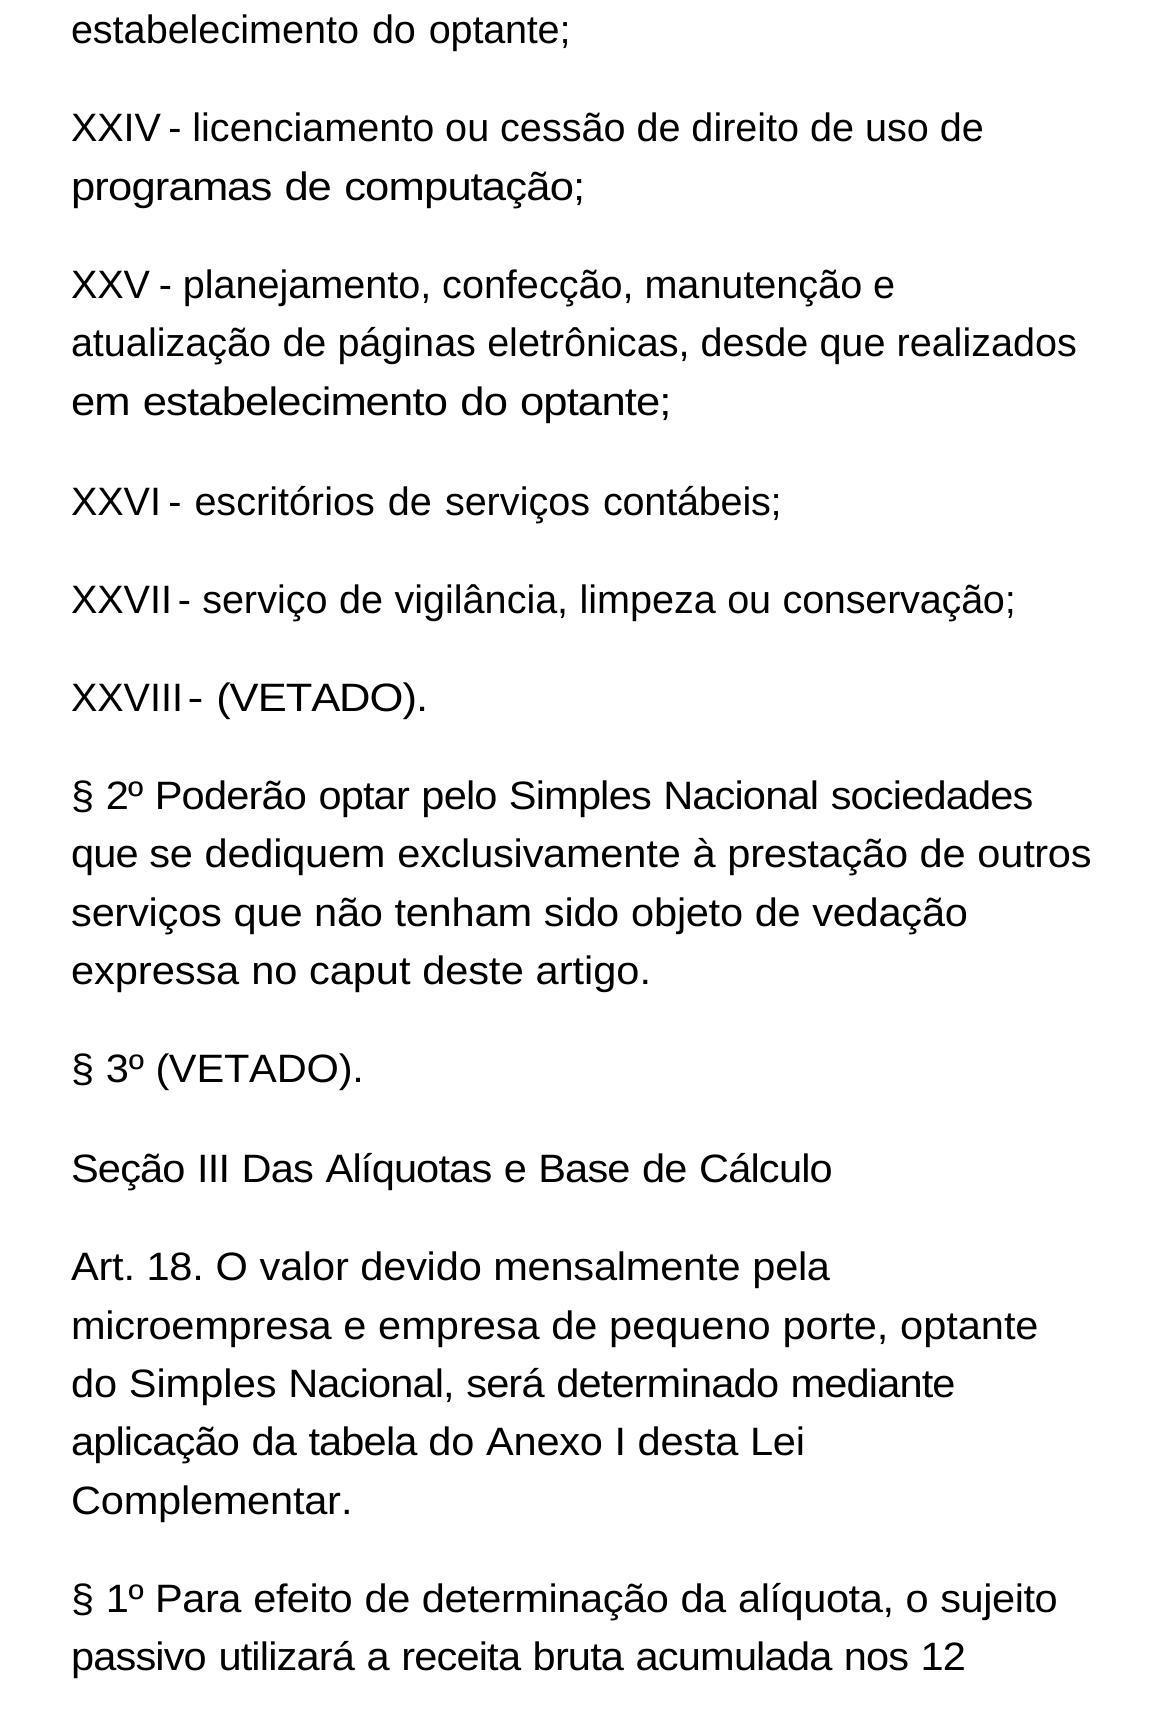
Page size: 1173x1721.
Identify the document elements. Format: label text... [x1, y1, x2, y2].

text § 2º Poderão optar pelo Simples Nacional sociedades que se dediquem exclusivamente à prestação de outros serviços que não tenham sido objeto de vedação expressa no caput deste artigo. [71, 772, 1101, 993]
list - planejamento, confecção, manutenção e atualização de páginas eletrônicas, desde que realizados em estabelecimento do optante; [71, 261, 1078, 423]
list - (VETADO). [71, 674, 1127, 720]
text § 3º (VETADO). [71, 1045, 1127, 1091]
list - licenciamento ou cessão de direito de uso de programas de computação; [71, 105, 994, 209]
text estabelecimento do optante; [71, 7, 1127, 52]
text Art. 18. O valor devido mensalmente pela microempresa e empresa de pequeno porte, optante do Simples Nacional, será determinado mediante aplicação da tabela do Anexo I desta Lei Complementar. [71, 1244, 1086, 1523]
text Seção III Das Alíquotas e Base de Cálculo [71, 1146, 1127, 1191]
list - escritórios de serviços contábeis; [71, 478, 1127, 524]
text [71, 1575, 1079, 1679]
list - serviço de vigilância, limpeza ou conservação; [71, 576, 1127, 622]
